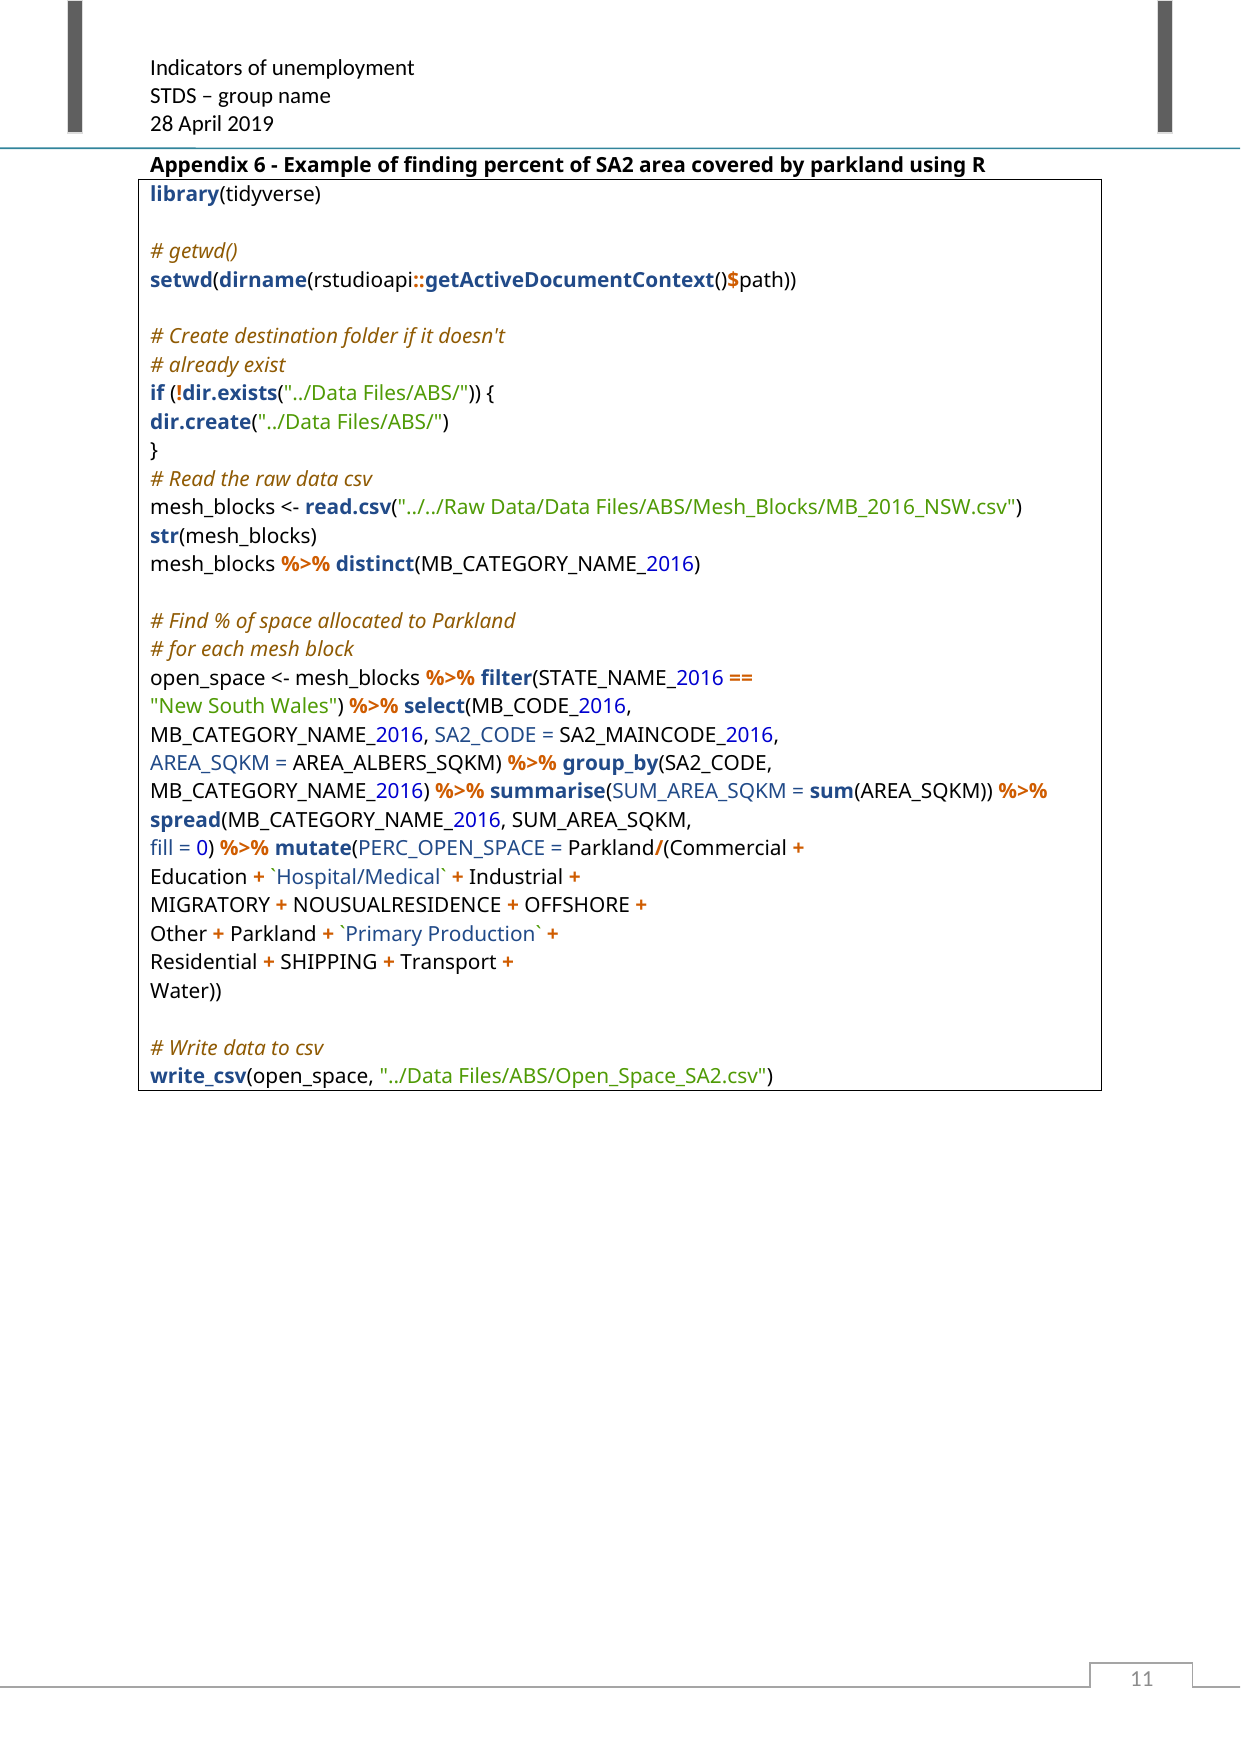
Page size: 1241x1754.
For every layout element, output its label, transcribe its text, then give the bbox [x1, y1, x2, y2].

table_header library(tidyverse) # getwd() setwd(dirname(rstudioapi::getActiveDocumentContext()$path)) # Create destination folder if it doesn't # already exist if (!dir.exists("../Data Files/ABS/")) { dir.create("../Data Files/ABS/") } # Read the raw data csv mesh_blocks <- read.csv("../../Raw Data/Data Files/ABS/Mesh_Blocks/MB_2016_NSW.csv") str(mesh_blocks) mesh_blocks %>% distinct(MB_CATEGORY_NAME_2016) # Find % of space allocated to Parkland # for each mesh block open_space <- mesh_blocks %>% filter(STATE_NAME_2016 == "New South Wales") %>% select(MB_CODE_2016, MB_CATEGORY_NAME_2016, SA2_CODE = SA2_MAINCODE_2016, AREA_SQKM = AREA_ALBERS_SQKM) %>% group_by(SA2_CODE, MB_CATEGORY_NAME_2016) %>% summarise(SUM_AREA_SQKM = sum(AREA_SQKM)) %>% spread(MB_CATEGORY_NAME_2016, SUM_AREA_SQKM, fill = 0) %>% mutate(PERC_OPEN_SPACE = Parkland/(Commercial + Education + `Hospital/Medical` + Industrial + MIGRATORY + NOUSUALRESIDENCE + OFFSHORE + Other + Parkland + `Primary Production` + Residential + SHIPPING + Transport + Water)) # Write data to csv write_csv(open_space, "../Data Files/ABS/Open_Space_SA2.csv") [139, 180, 1101, 1089]
text Appendix 6 - Example of finding percent of SA2 area covered by parkland using R [150, 150, 1090, 178]
